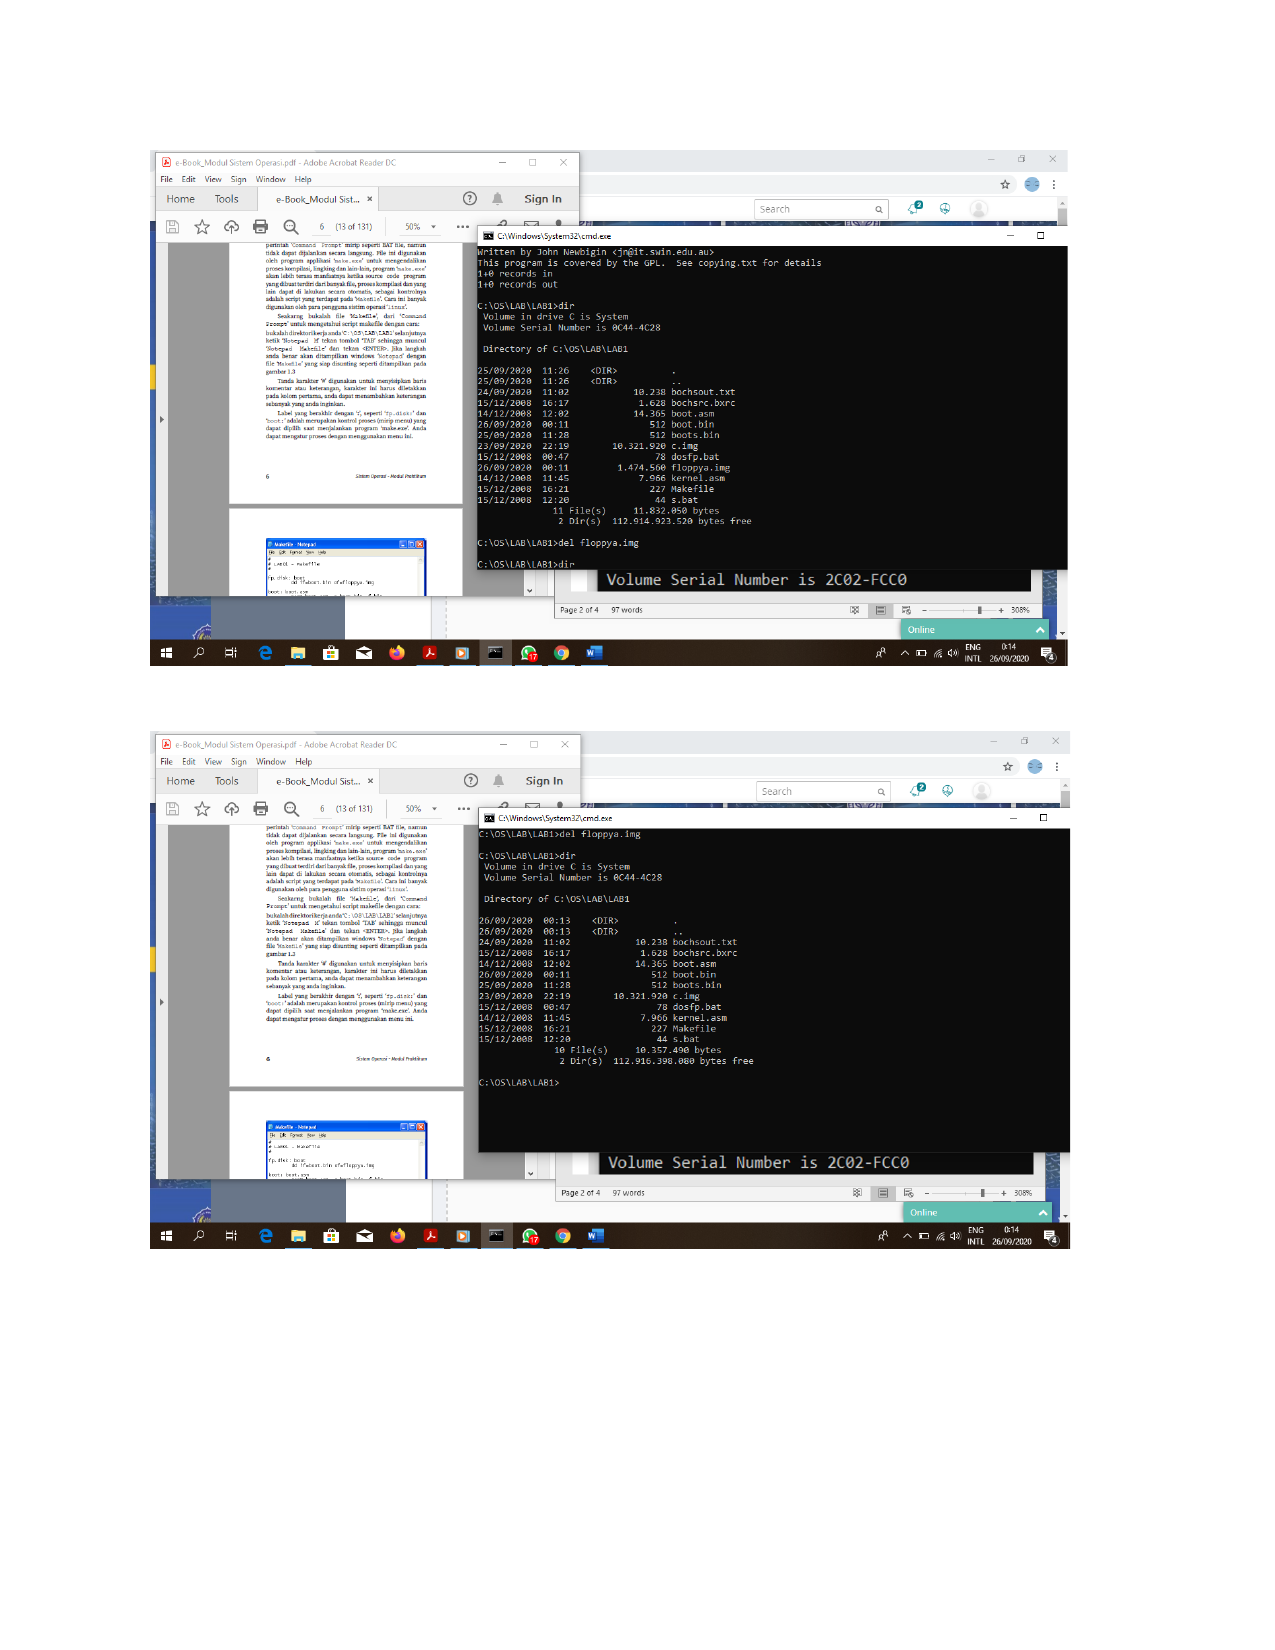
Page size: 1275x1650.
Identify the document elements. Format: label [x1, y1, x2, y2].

picture [150, 731, 1071, 1249]
picture [150, 150, 1068, 666]
